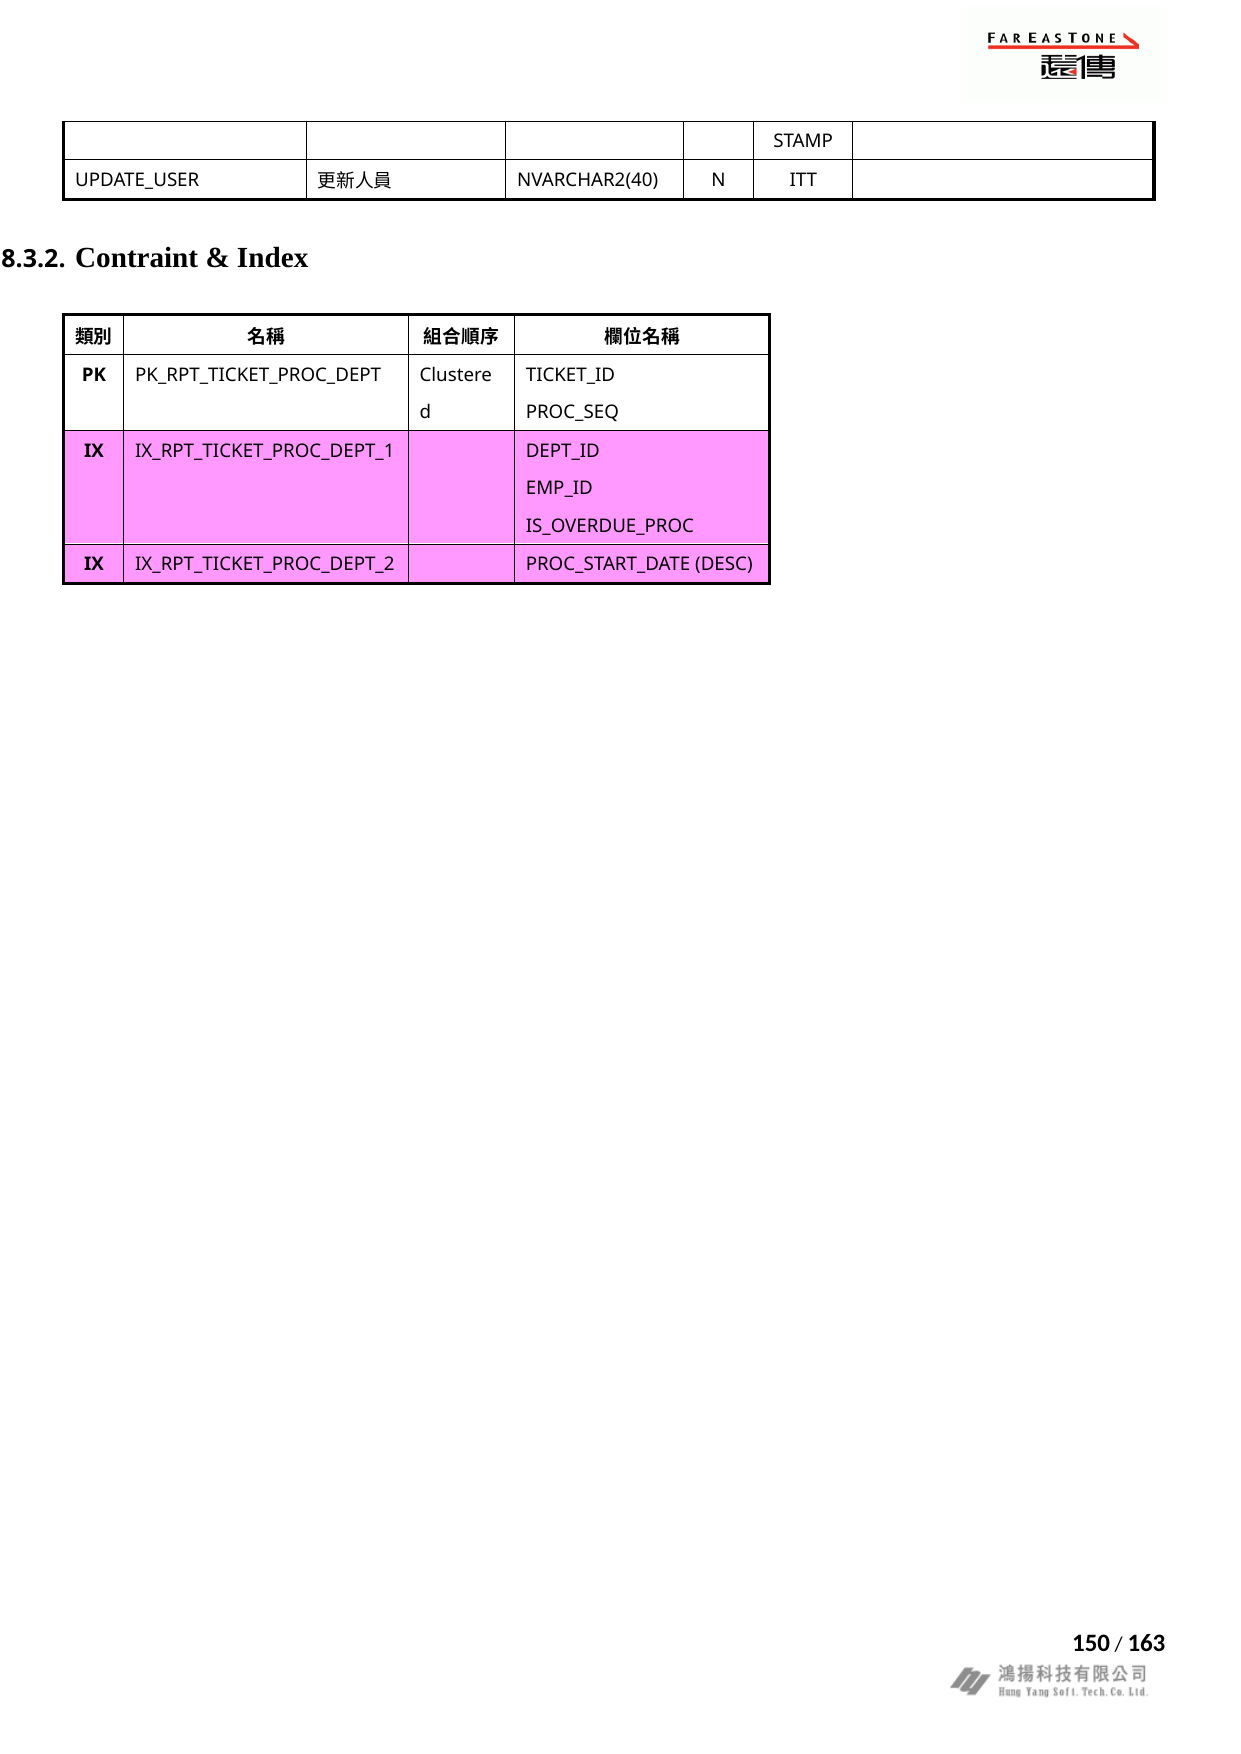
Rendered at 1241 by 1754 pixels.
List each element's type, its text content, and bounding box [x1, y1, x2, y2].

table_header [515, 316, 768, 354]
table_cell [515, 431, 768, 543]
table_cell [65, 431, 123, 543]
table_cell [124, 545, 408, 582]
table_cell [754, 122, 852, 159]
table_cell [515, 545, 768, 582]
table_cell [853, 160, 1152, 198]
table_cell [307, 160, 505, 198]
text Contraint & Index [1, 238, 1140, 276]
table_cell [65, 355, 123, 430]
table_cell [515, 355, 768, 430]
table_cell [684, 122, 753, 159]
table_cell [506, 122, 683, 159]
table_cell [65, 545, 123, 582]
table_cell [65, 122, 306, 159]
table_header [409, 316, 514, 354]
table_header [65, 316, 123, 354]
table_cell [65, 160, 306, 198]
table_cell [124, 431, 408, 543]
picture [944, 1655, 1154, 1703]
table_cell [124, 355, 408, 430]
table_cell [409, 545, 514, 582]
picture [963, 7, 1164, 103]
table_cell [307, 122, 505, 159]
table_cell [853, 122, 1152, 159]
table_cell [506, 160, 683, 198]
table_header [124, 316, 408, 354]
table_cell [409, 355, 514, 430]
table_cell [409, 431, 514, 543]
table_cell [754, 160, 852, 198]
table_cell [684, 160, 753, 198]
